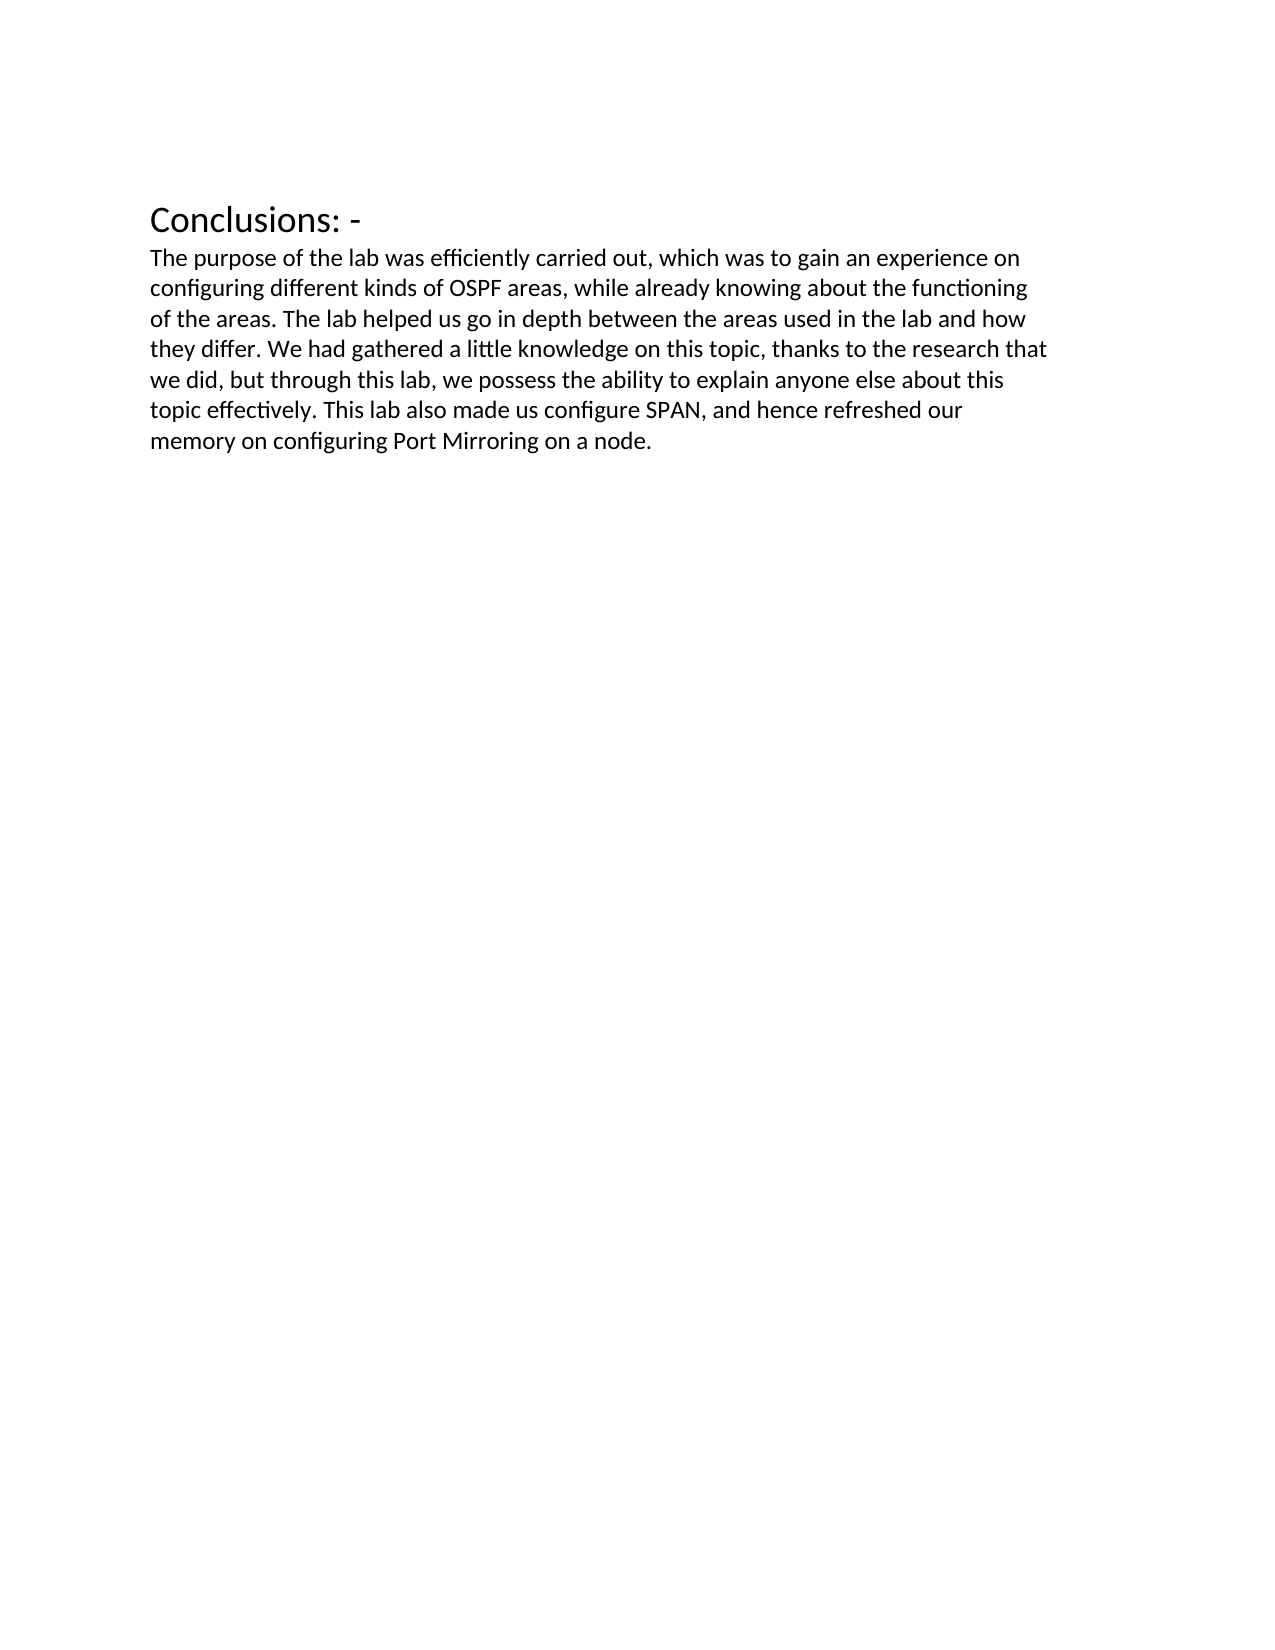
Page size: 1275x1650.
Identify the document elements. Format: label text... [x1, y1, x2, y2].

text The purpose of the lab was efficiently carried out, which was to gain an experience on configuring different kinds of OSPF areas, while already knowing about the functioning of the areas. The lab helped us go in depth between the areas used in the lab and how they differ. We had gathered a little knowledge on this topic, thanks to the research that we did, but through this lab, we possess the ability to explain anyone else about this topic effectively. This lab also made us configure SPAN, and hence refreshed our memory on configuring Port Mirroring on a node. [150, 242, 1050, 455]
text Conclusions: - [150, 196, 1050, 242]
